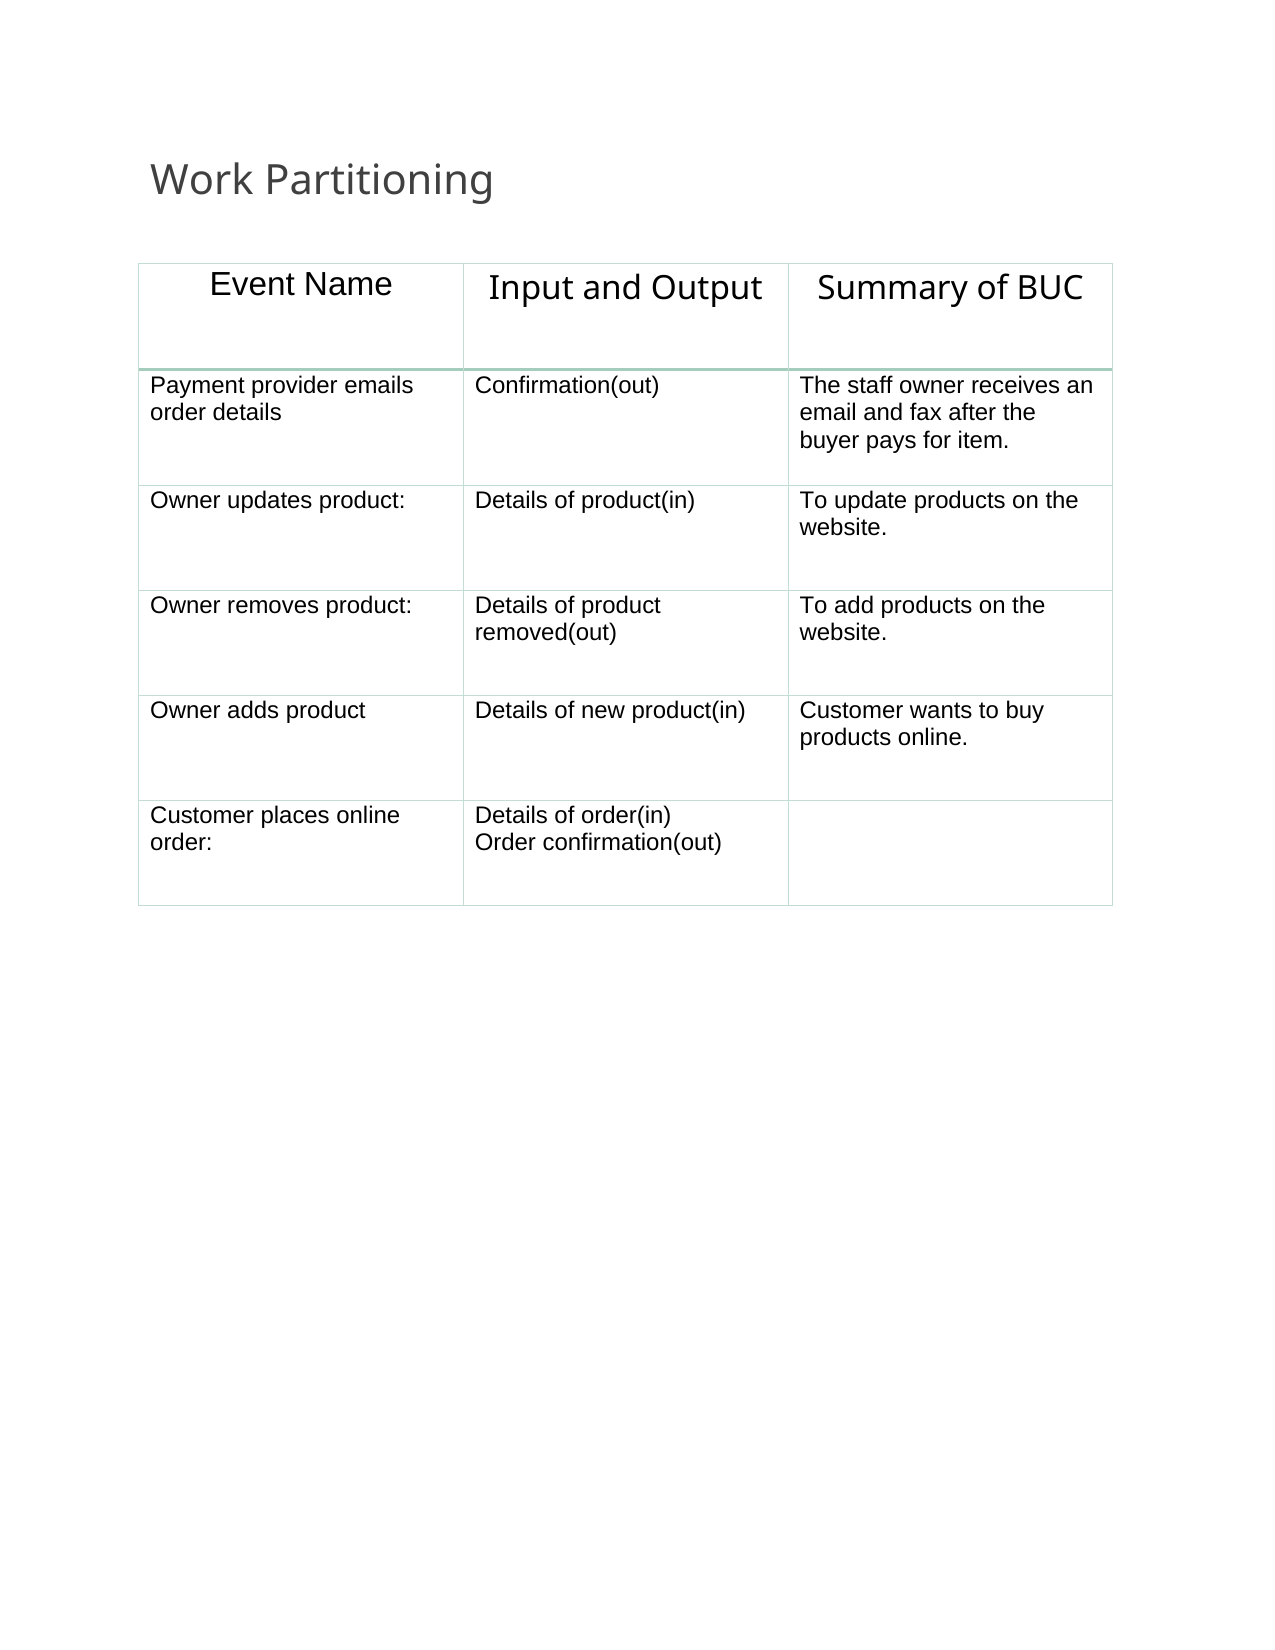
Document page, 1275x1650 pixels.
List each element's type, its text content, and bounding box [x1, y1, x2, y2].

table_cell Customer places online order: [139, 801, 463, 905]
table_cell [789, 801, 1112, 905]
table_cell Confirmation(out) [464, 371, 788, 485]
table_cell Customer wants to buy products online. [789, 696, 1112, 800]
table_cell To add products on the website. [789, 591, 1112, 695]
table_cell Owner adds product [139, 696, 463, 800]
table_header Event Name [139, 264, 463, 367]
table_header Summary of BUC [789, 264, 1112, 367]
table_cell Payment provider emails order details [139, 371, 463, 485]
table_cell The staff owner receives an email and fax after the buyer pays for item. [789, 371, 1112, 485]
table_cell Details of product removed(out) [464, 591, 788, 695]
table_cell Details of new product(in) [464, 696, 788, 800]
table_cell Details of order(in) Order confirmation(out) [464, 801, 788, 905]
subtitle Work Partitioning [150, 150, 1125, 207]
table_header Input and Output [464, 264, 788, 367]
table_cell Owner updates product: [139, 486, 463, 590]
table_cell Owner removes product: [139, 591, 463, 695]
table_cell Details of product(in) [464, 486, 788, 590]
table_cell To update products on the website. [789, 486, 1112, 590]
